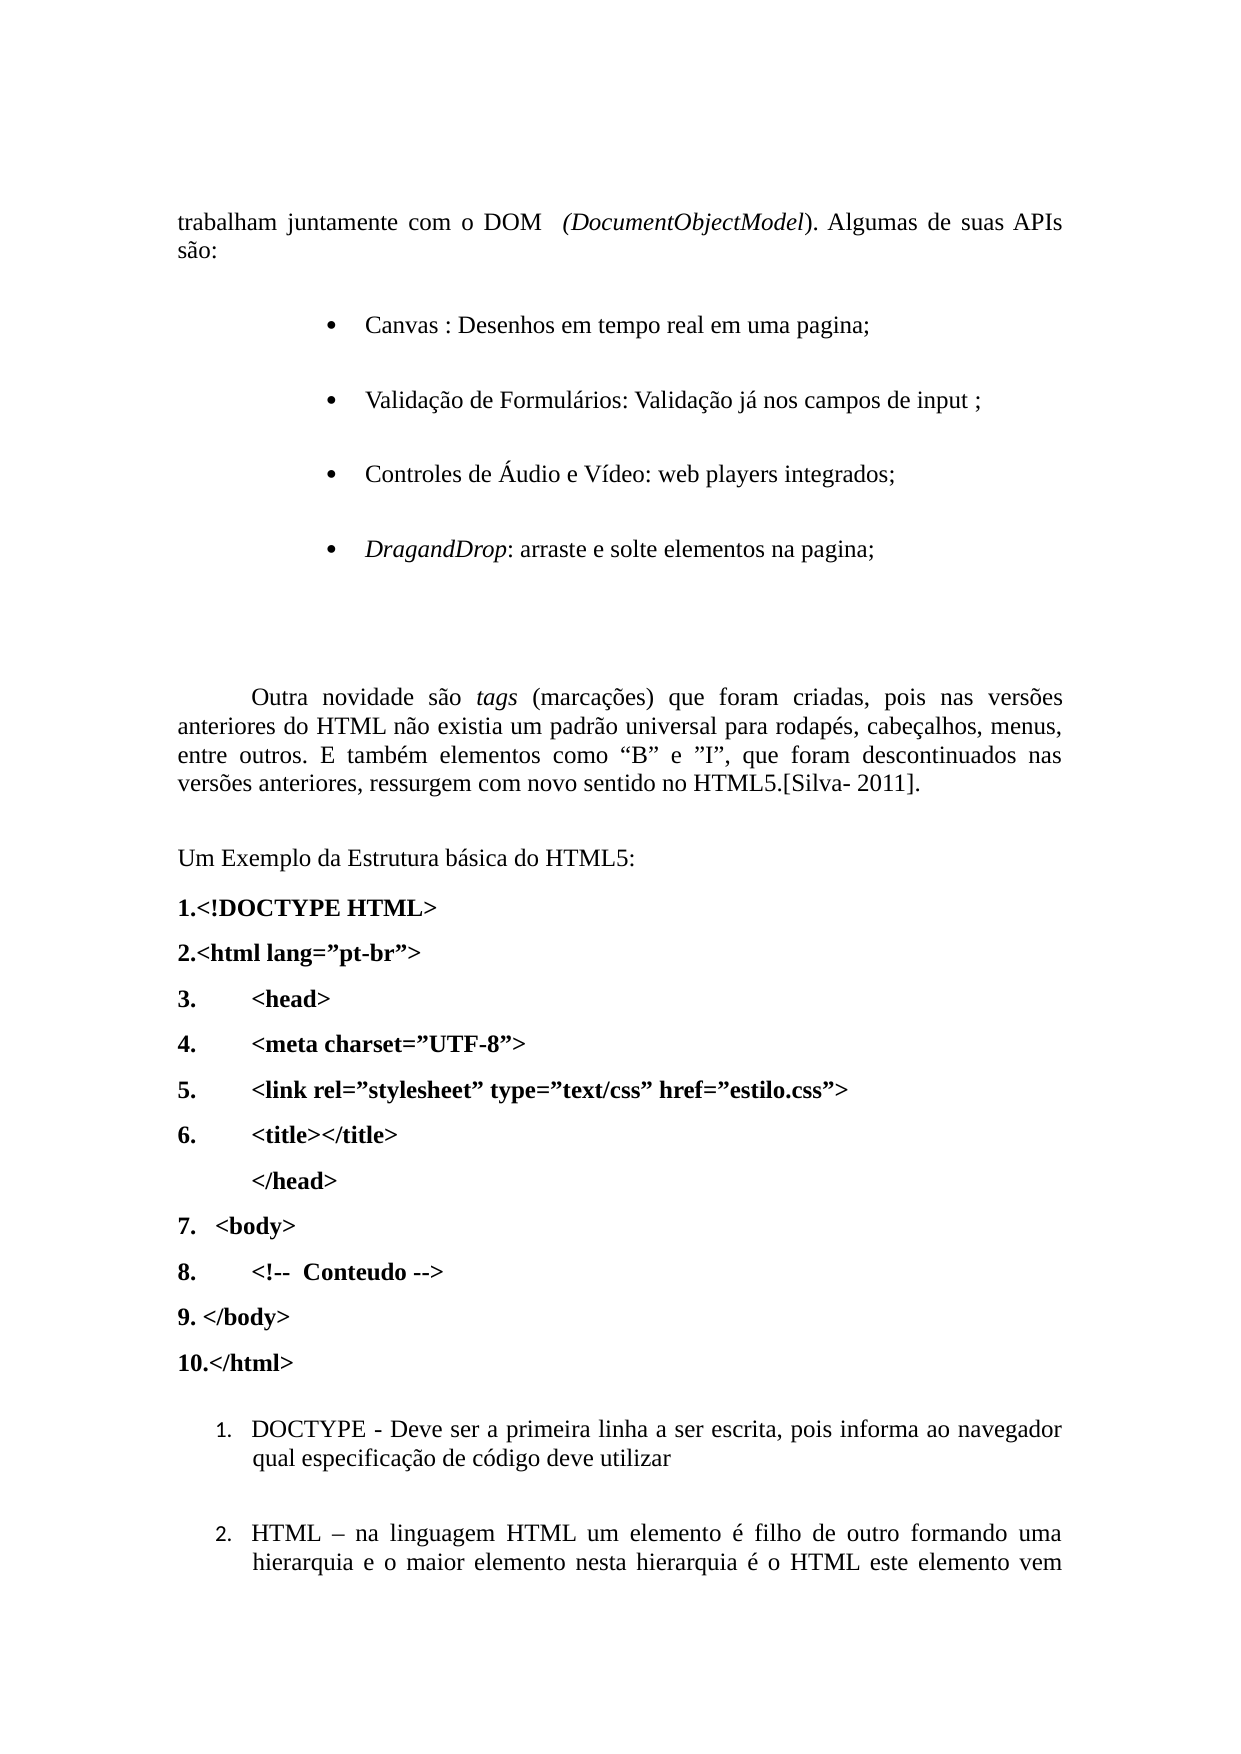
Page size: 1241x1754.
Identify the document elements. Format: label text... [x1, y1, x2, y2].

list Canvas : Desenhos em tempo real em uma pagina; [327, 310, 1063, 339]
list DragandDrop: arraste e solte elementos na pagina; [327, 534, 1063, 563]
list Controles de Áudio e Vídeo: web players integrados; [327, 459, 1063, 488]
list DOCTYPE - Deve ser a primeira linha a ser escrita, pois informa ao navegador qual especificação de código deve utilizar [215, 1414, 1063, 1472]
text </head> [177, 1166, 1063, 1194]
text 4. <meta charset=”UTF-8”> [177, 1029, 1063, 1058]
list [215, 1518, 1063, 1576]
list Validação de Formulários: Validação já nos campos de input ; [327, 385, 1063, 413]
text 8. <!-- Conteudo --> [177, 1257, 1063, 1286]
text 9. </body> [177, 1302, 1063, 1331]
text 7. <body> [177, 1211, 1063, 1240]
text 2.<html lang=”pt-br”> [177, 938, 1063, 967]
text 5. <link rel=”stylesheet” type=”text/css” href=”estilo.css”> [177, 1075, 1063, 1103]
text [177, 207, 1063, 264]
text 1.<!DOCTYPE HTML> [177, 893, 1063, 921]
text 3. <head> [177, 984, 1063, 1012]
text 6. <title></title> [177, 1120, 1063, 1149]
text Um Exemplo da Estrutura básica do HTML5: [177, 843, 1063, 872]
text 10.</html> [177, 1348, 1063, 1377]
text Outra novidade são tags (marcações) que foram criadas, pois nas versões anteriores do HTML não existia um padrão universal para rodapés, cabeçalhos, menus, entre outros. E também elementos como “B” e ”I”, que foram descontinuados nas versões anteriores, ressurgem com novo sentido no HTML5.[Silva- 2011]. [177, 682, 1063, 797]
